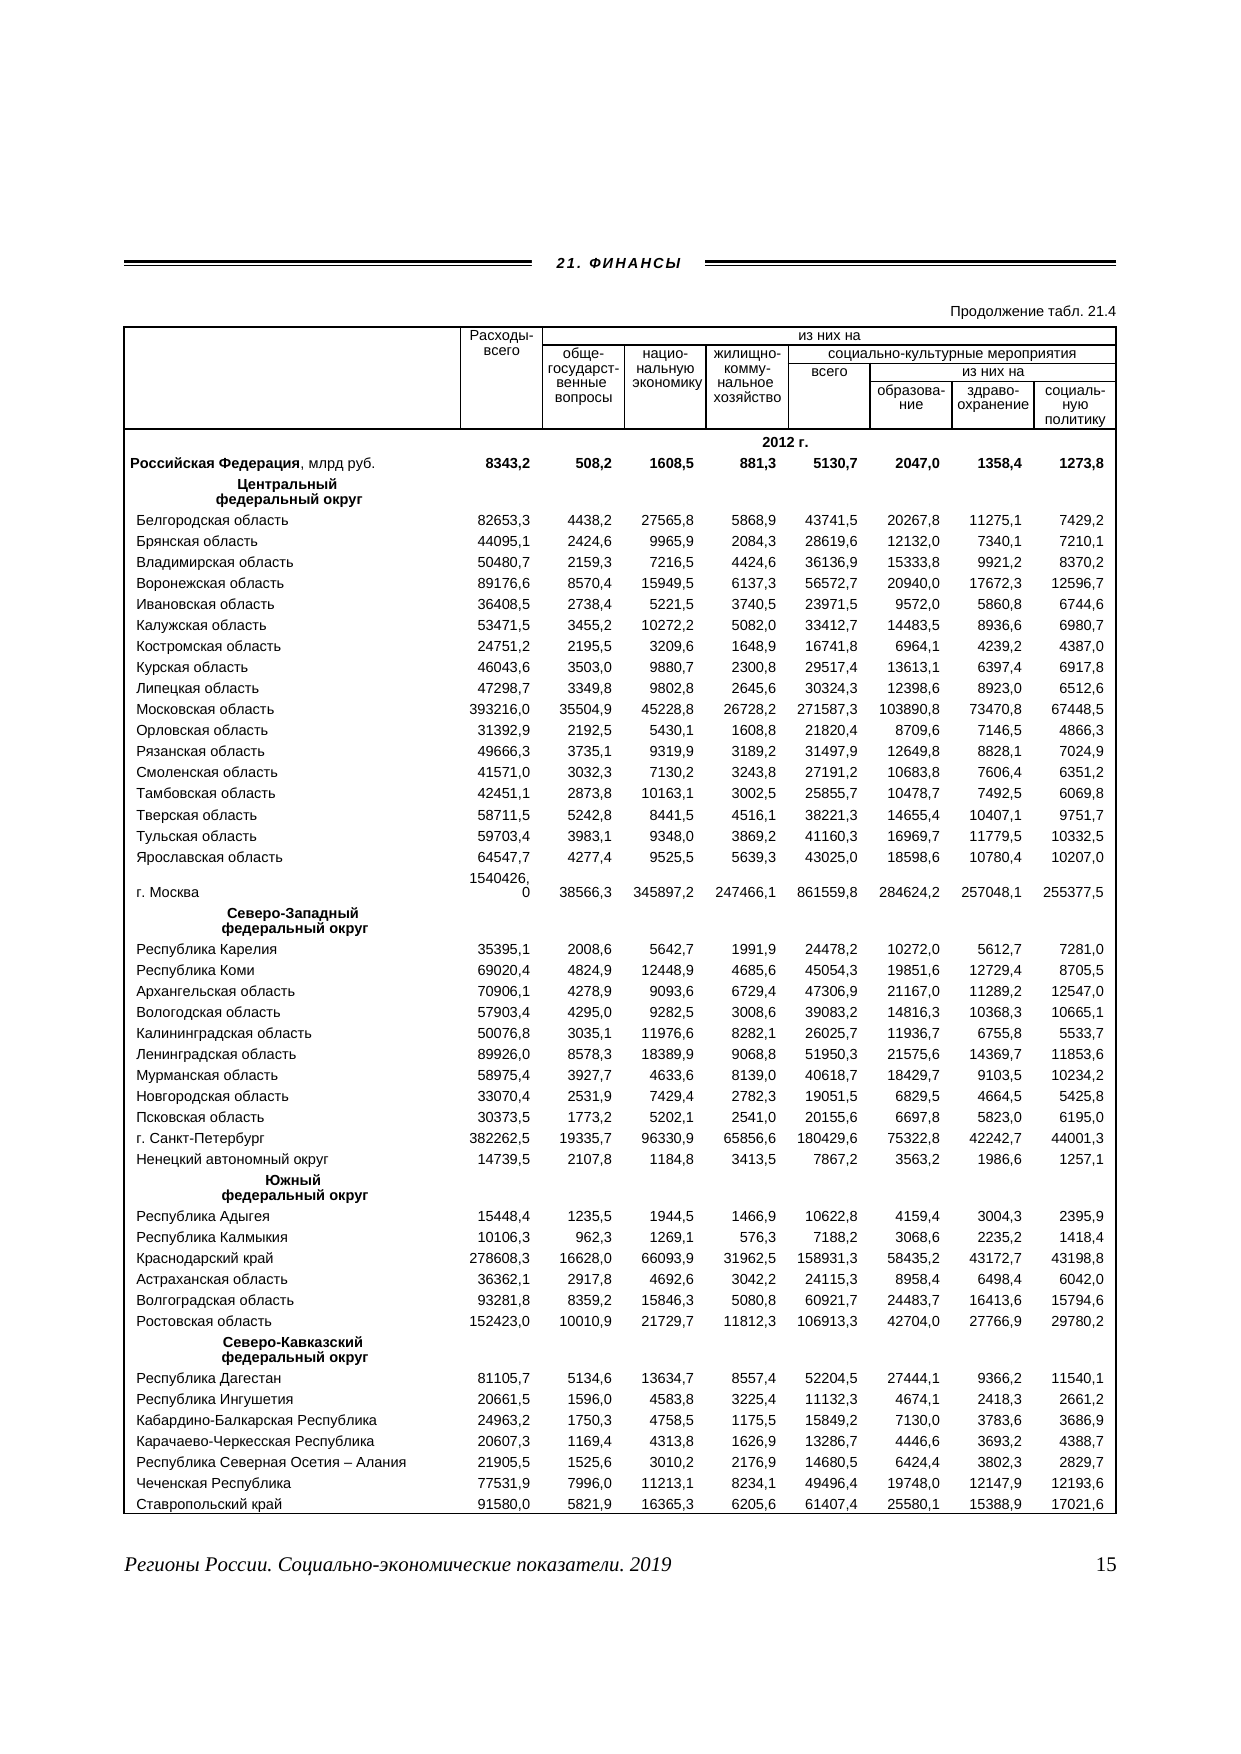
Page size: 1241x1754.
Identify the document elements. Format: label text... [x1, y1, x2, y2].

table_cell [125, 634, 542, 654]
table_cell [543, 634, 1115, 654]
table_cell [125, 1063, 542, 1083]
text Продолжение табл. 21.4 [124, 303, 1116, 320]
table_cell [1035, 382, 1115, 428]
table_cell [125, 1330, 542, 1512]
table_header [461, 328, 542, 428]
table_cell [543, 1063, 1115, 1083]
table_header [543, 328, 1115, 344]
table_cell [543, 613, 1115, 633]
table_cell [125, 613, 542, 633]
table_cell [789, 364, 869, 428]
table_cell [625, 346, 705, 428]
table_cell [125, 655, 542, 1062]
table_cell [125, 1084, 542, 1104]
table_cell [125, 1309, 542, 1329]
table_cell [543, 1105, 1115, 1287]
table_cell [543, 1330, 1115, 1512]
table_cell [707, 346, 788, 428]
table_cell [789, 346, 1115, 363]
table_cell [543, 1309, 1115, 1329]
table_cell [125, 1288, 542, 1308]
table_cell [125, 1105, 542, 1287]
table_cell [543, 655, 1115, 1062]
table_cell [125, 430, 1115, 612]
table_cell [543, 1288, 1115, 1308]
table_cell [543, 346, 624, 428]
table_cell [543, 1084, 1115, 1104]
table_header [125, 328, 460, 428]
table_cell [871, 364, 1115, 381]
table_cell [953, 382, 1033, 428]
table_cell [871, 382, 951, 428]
